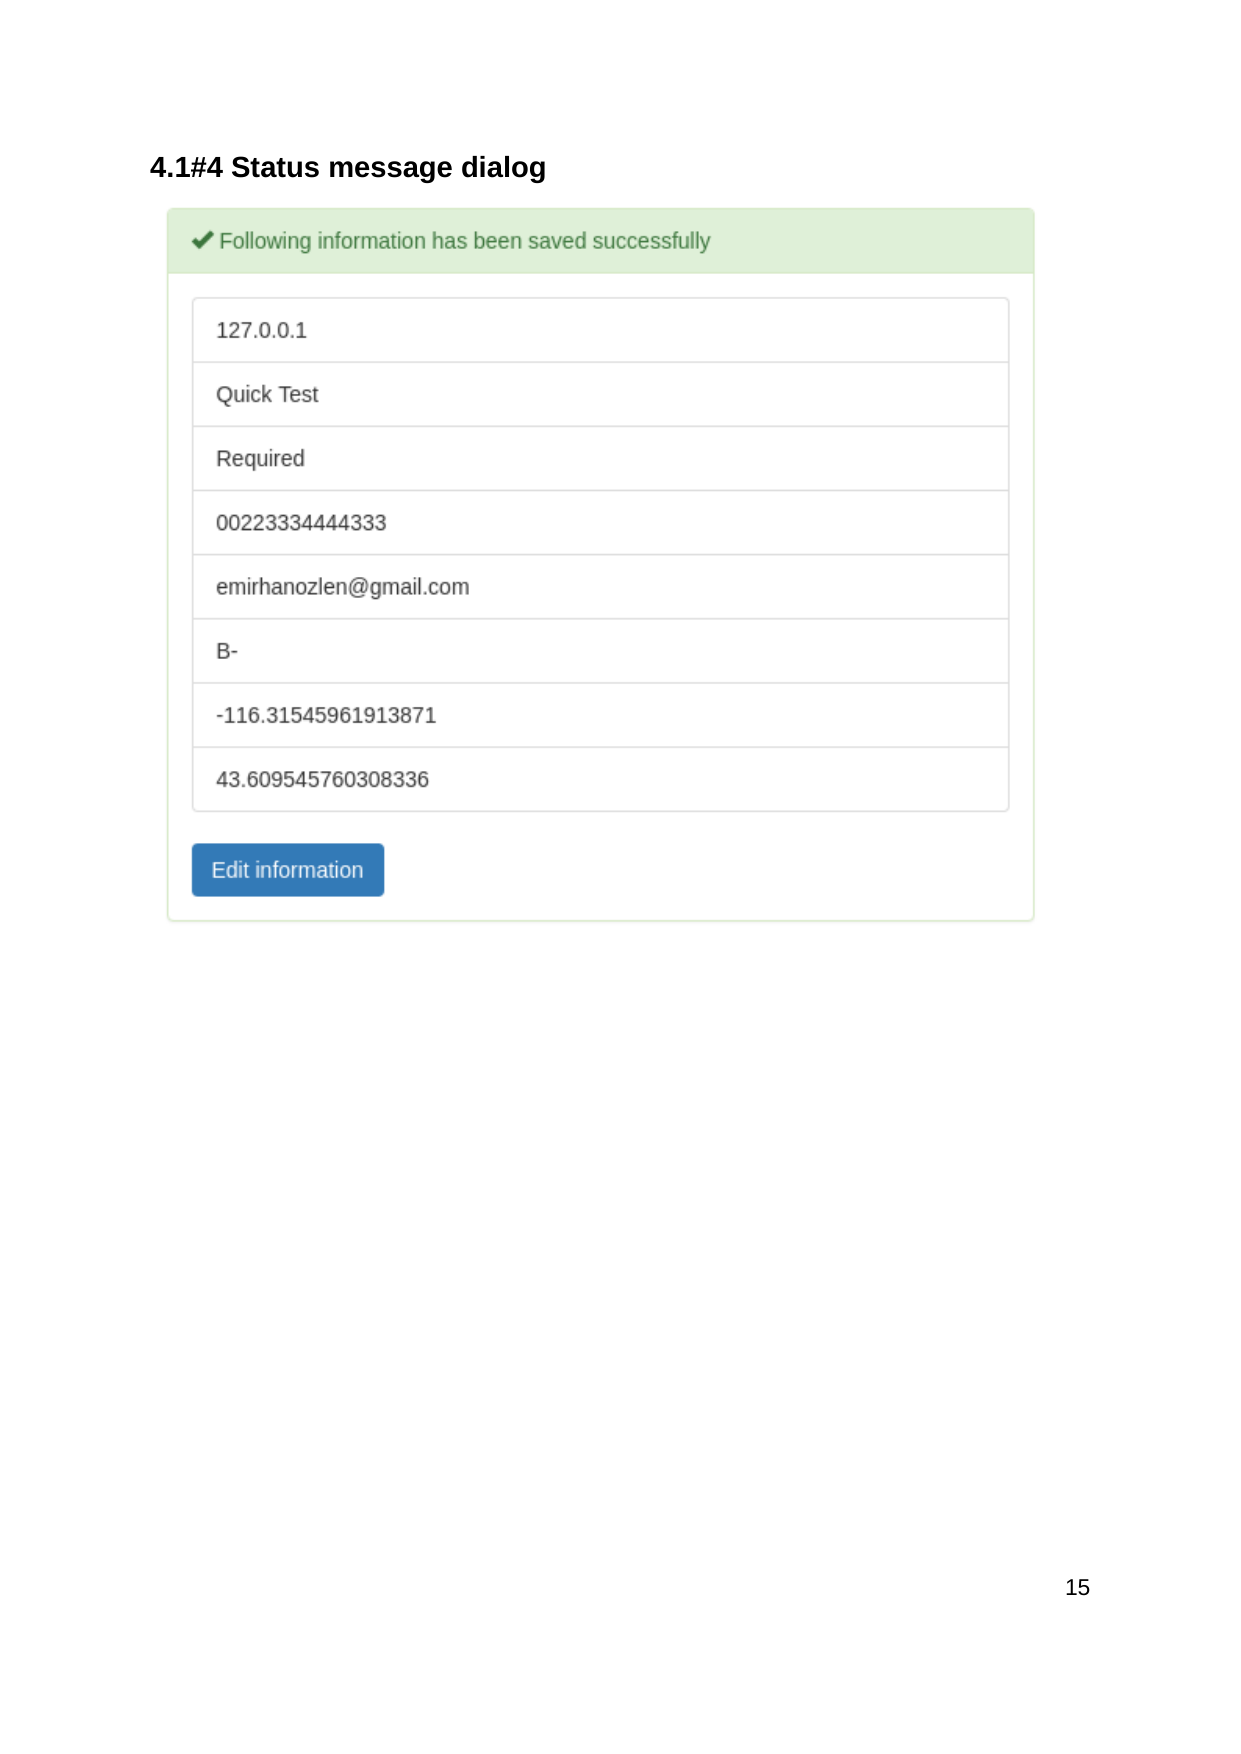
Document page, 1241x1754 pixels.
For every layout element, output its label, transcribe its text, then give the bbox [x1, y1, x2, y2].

subtitle 4.1#4 Status message dialog [150, 150, 1090, 183]
picture [150, 191, 1049, 936]
